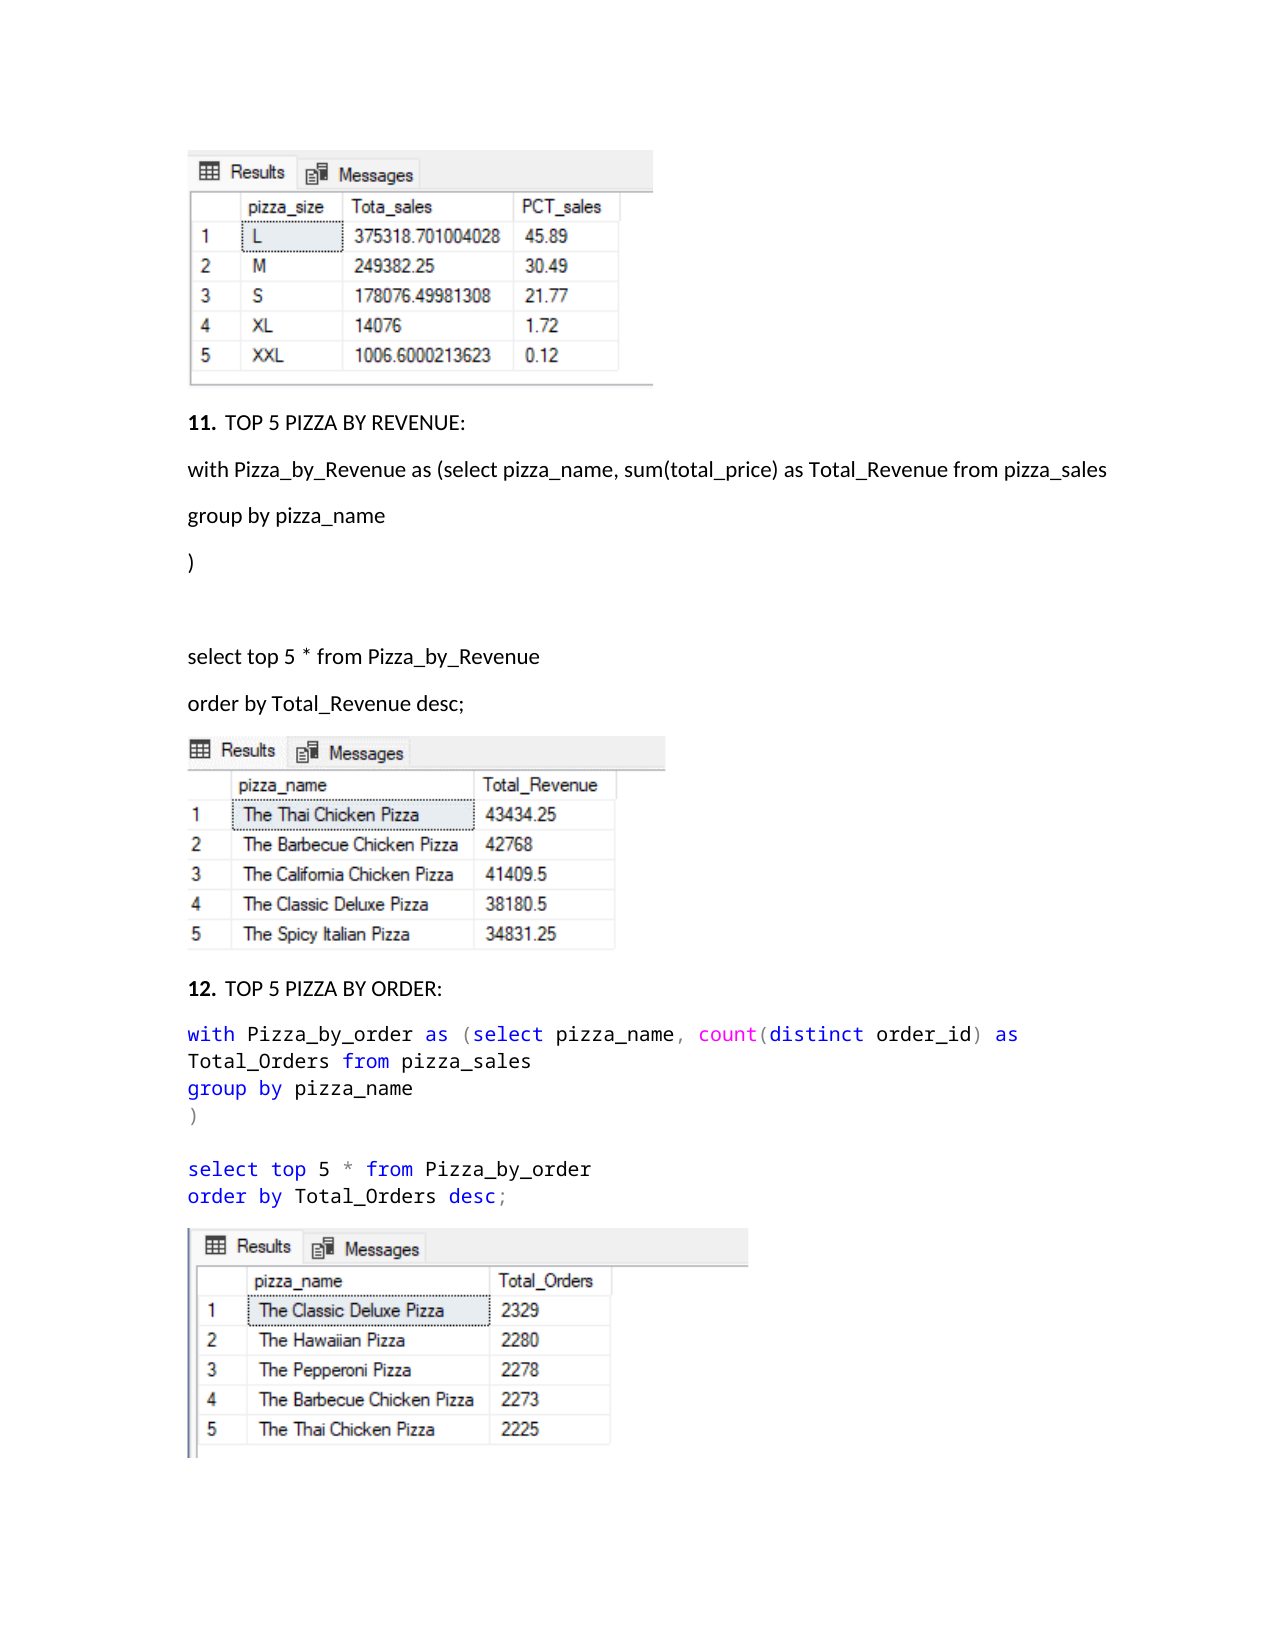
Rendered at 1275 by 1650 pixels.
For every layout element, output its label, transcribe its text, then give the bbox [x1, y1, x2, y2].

text with Pizza_by_Revenue as (select pizza_name, sum(total_price) as Total_Revenue from pizza_sales [187, 455, 1125, 483]
text with Pizza_by_order as (select pizza_name, count(distinct order_id) as Total_Orders from pizza_sales [187, 1021, 1125, 1074]
text ) [187, 548, 1125, 577]
text group by pizza_name [187, 1074, 1125, 1101]
text select top 5 * from Pizza_by_order [187, 1155, 1125, 1182]
text group by pizza_name [187, 502, 1125, 530]
text ) [187, 1101, 1125, 1128]
text order by Total_Orders desc; [187, 1182, 1125, 1209]
list TOP 5 PIZZA BY ORDER: [187, 974, 1125, 1002]
text select top 5 * from Pizza_by_Revenue [187, 642, 1125, 670]
picture [187, 1228, 749, 1458]
picture [187, 736, 666, 955]
text order by Total_Revenue desc; [187, 689, 1125, 717]
list TOP 5 PIZZA BY REVENUE: [187, 408, 1125, 436]
picture [187, 150, 654, 389]
